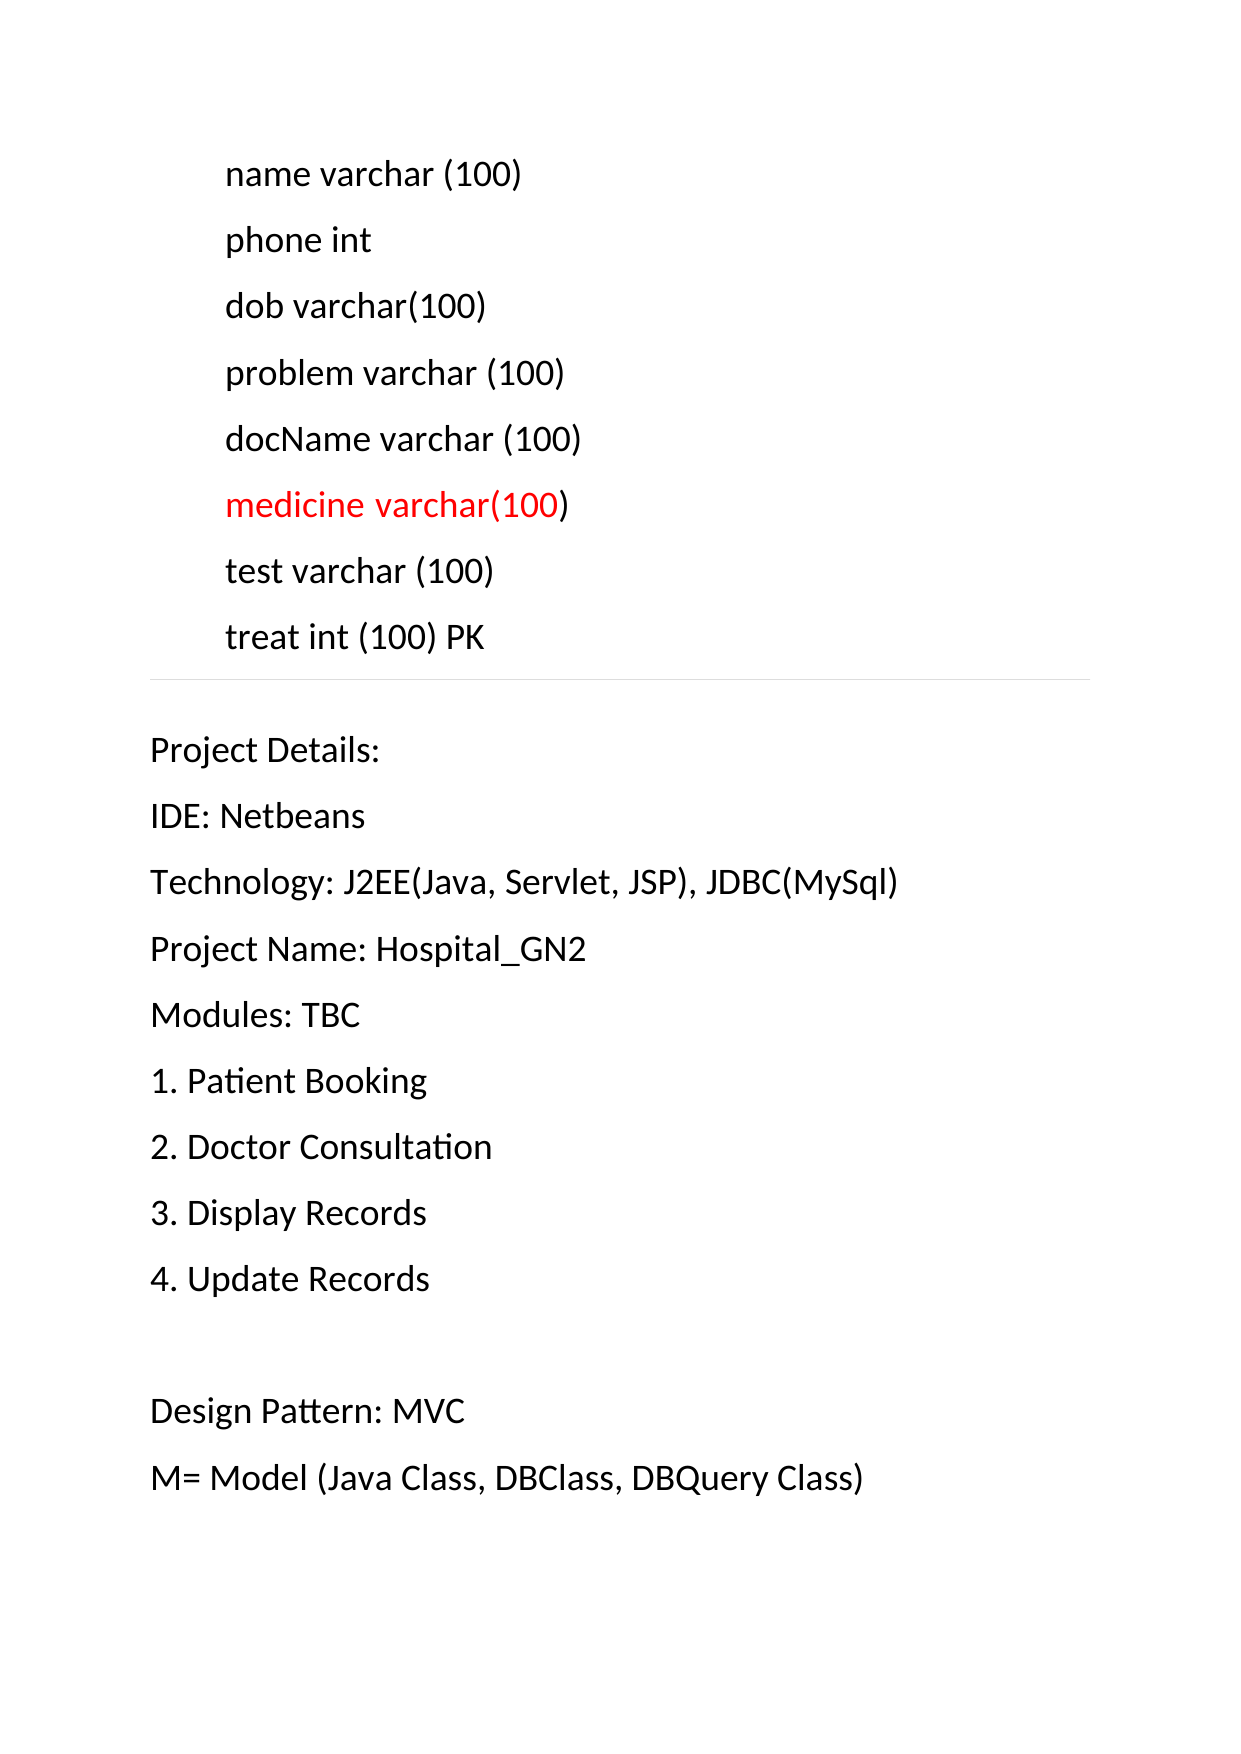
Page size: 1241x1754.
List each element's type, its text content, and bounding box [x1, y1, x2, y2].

text Modules: TBC [150, 991, 1090, 1036]
text 1. Patient Booking [150, 1057, 1090, 1103]
text IDE: Netbeans [150, 792, 1090, 838]
text 3. Display Records [150, 1189, 1090, 1235]
text Design Pattern: MVC [150, 1387, 1090, 1433]
text problem varchar (100) [150, 348, 1090, 394]
text name varchar (100) [150, 150, 1090, 196]
text medicine varchar(100) [150, 481, 1090, 527]
text phone int [150, 216, 1090, 262]
text M= Model (Java Class, DBClass, DBQuery Class) [150, 1454, 1090, 1499]
text docName varchar (100) [150, 414, 1090, 460]
text Project Details: [150, 726, 1090, 772]
text Technology: J2EE(Java, Servlet, JSP), JDBC(MySql) [150, 858, 1090, 904]
text dob varchar(100) [150, 282, 1090, 328]
text treat int (100) PK [150, 613, 1090, 659]
text 4. Update Records [150, 1255, 1090, 1301]
text Project Name: Hospital_GN2 [150, 924, 1090, 970]
text 2. Doctor Consultation [150, 1123, 1090, 1169]
text test varchar (100) [150, 547, 1090, 593]
